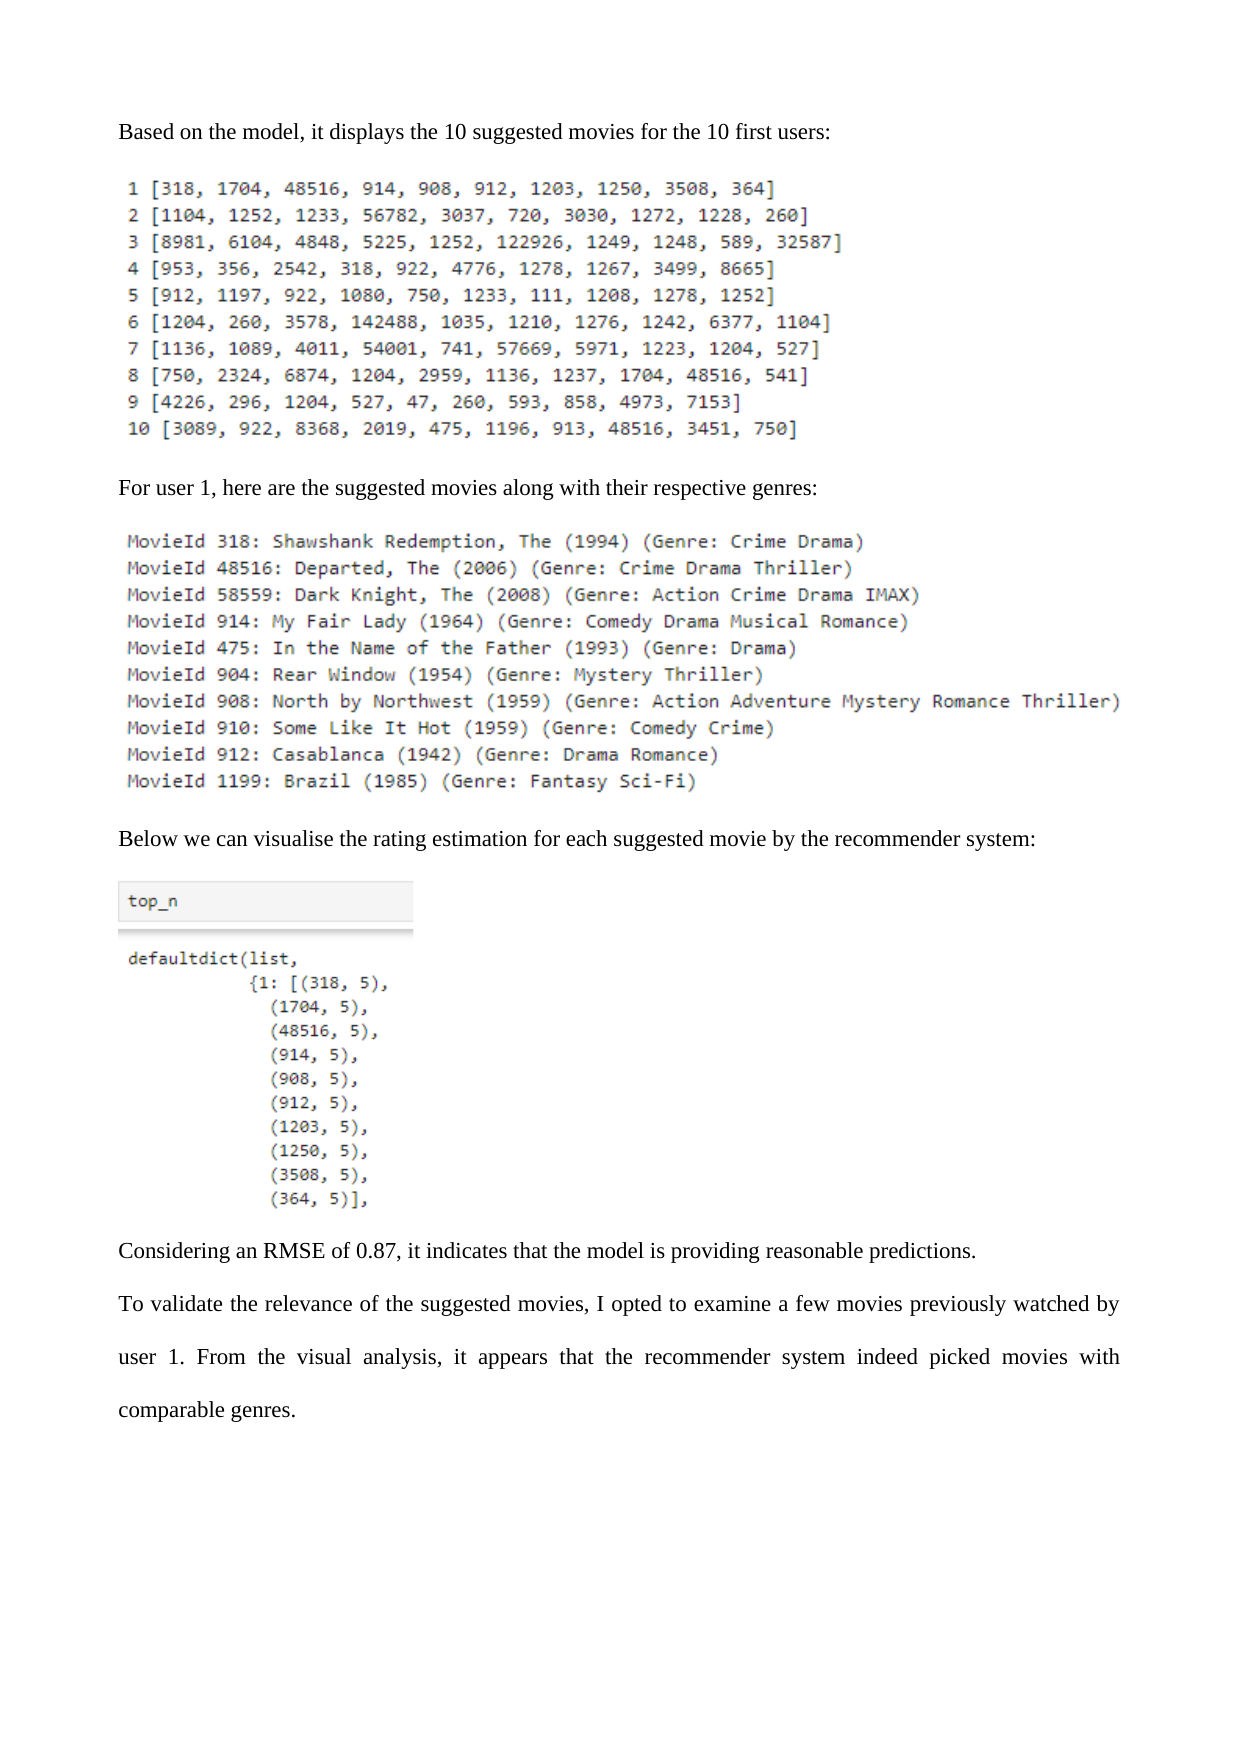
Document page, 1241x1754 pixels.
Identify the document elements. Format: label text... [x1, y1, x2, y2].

text Below we can visualise the rating estimation for each suggested movie by the recommender system: [118, 825, 1122, 851]
text To validate the relevance of the suggested movies, I opted to examine a few movies previously watched by user 1. From the visual analysis, it appears that the recommender system indeed picked movies with comparable genres. [118, 1290, 1122, 1422]
text For user 1, here are the suggested movies along with their respective genres: [118, 474, 1122, 500]
picture [118, 170, 847, 446]
picture [118, 526, 1153, 797]
text Based on the model, it displays the 10 suggested movies for the 10 first users: [118, 118, 1122, 144]
picture [118, 877, 414, 1210]
text Considering an RMSE of 0.87, it indicates that the model is providing reasonable predictions. [118, 1237, 1122, 1264]
